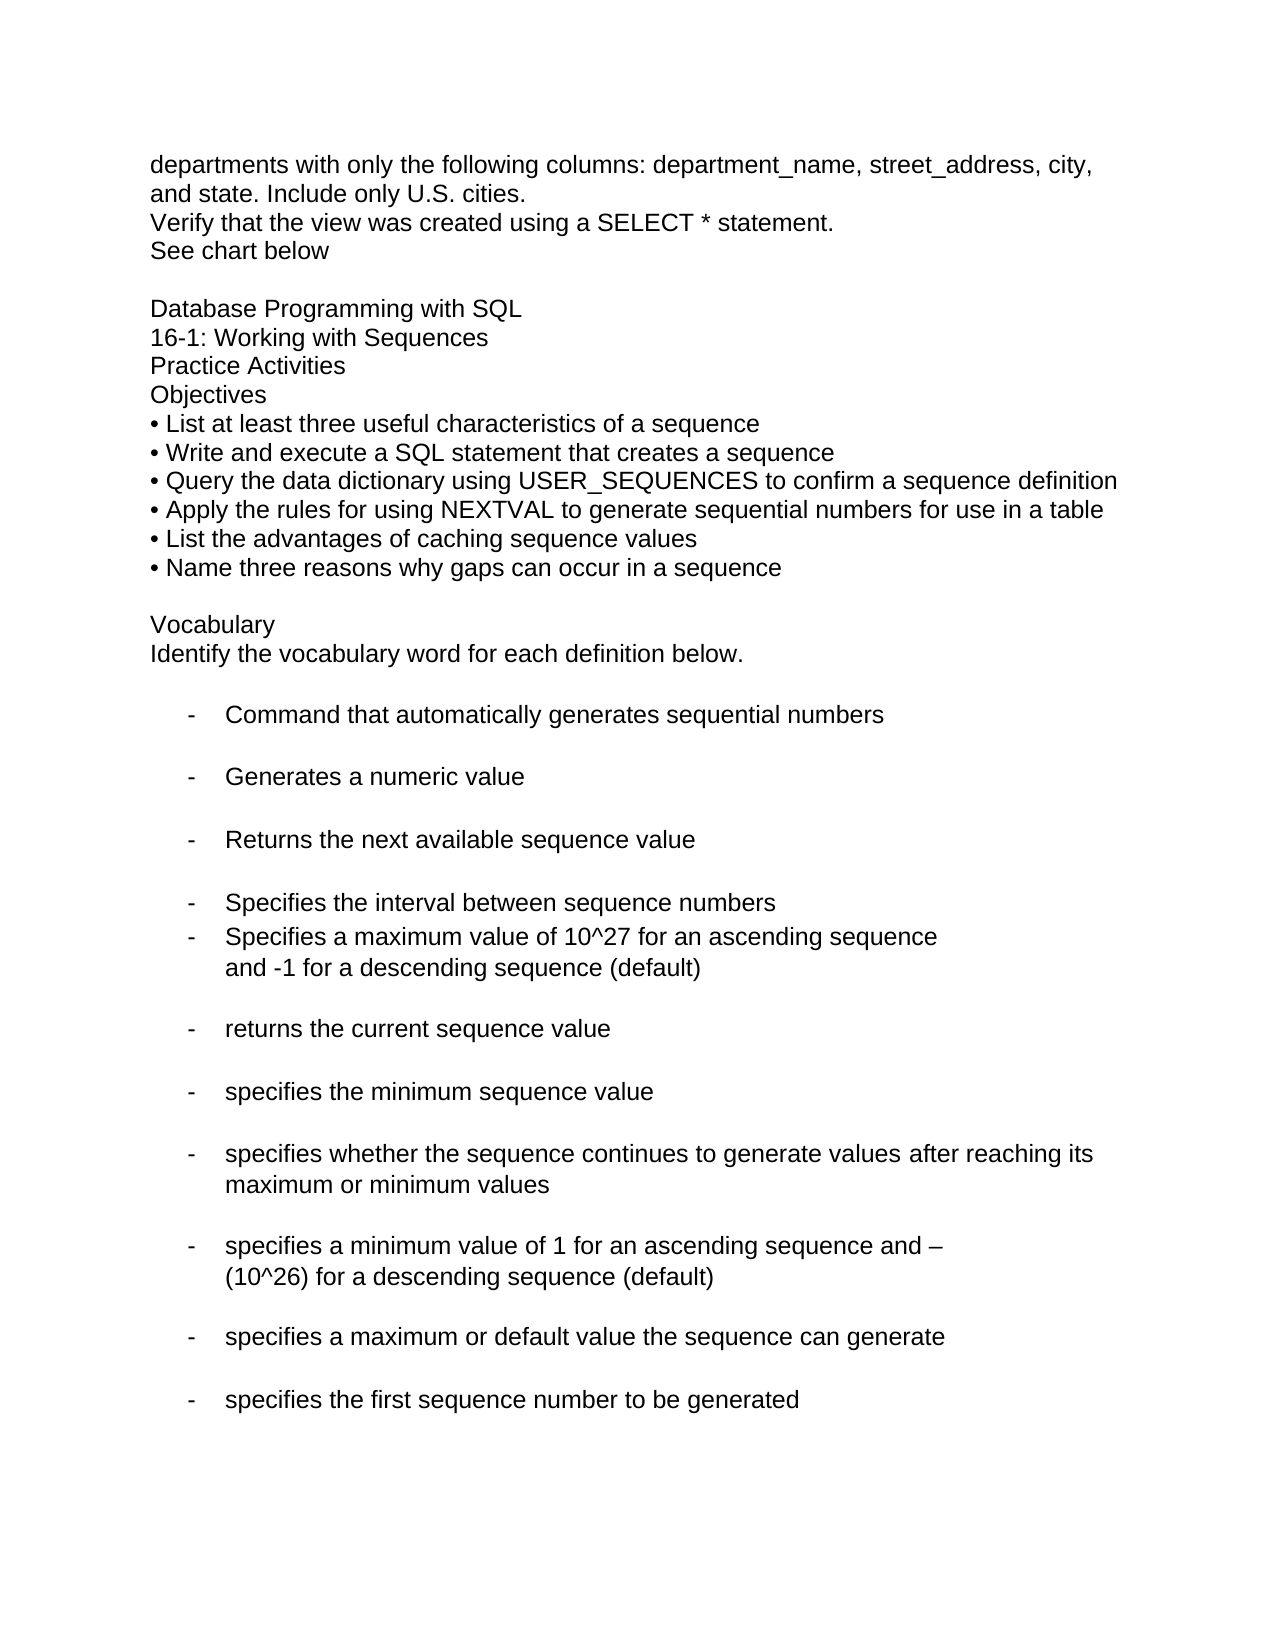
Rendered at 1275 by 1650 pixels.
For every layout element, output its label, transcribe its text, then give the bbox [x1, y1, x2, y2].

list Specifies the interval between sequence numbers [187, 885, 1125, 919]
list Returns the next available sequence value [187, 822, 1125, 885]
list specifies a minimum value of 1 for an ascending sequence and – (10^26) for a descending sequence (default) [187, 1227, 1125, 1319]
list Command that automatically generates sequential numbers [187, 696, 1125, 759]
list specifies a maximum or default value the sequence can generate [187, 1319, 1125, 1382]
list specifies the minimum sequence value [187, 1073, 1125, 1136]
list specifies whether the sequence continues to generate values after reaching its maximum or minimum values [187, 1136, 1125, 1227]
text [150, 150, 1125, 294]
list specifies the first sequence number to be generated [187, 1382, 1125, 1445]
text Database Programming with SQL 16-1: Working with Sequences Practice Activities Objectives • List at least three useful characteristics of a sequence • Write and execute a SQL statement that creates a sequence • Query the data dictionary using USER_SEQUENCES to confirm a sequence definition • Apply the rules for using NEXTVAL to generate sequential numbers for use in a table • List the advantages of caching sequence values • Name three reasons why gaps can occur in a sequence [150, 294, 1125, 610]
list Specifies a maximum value of 10^27 for an ascending sequence and -1 for a descending sequence (default) [187, 919, 1125, 1010]
list Generates a numeric value [187, 759, 1125, 822]
list returns the current sequence value [187, 1010, 1125, 1073]
text Vocabulary Identify the vocabulary word for each definition below. [150, 610, 1125, 696]
